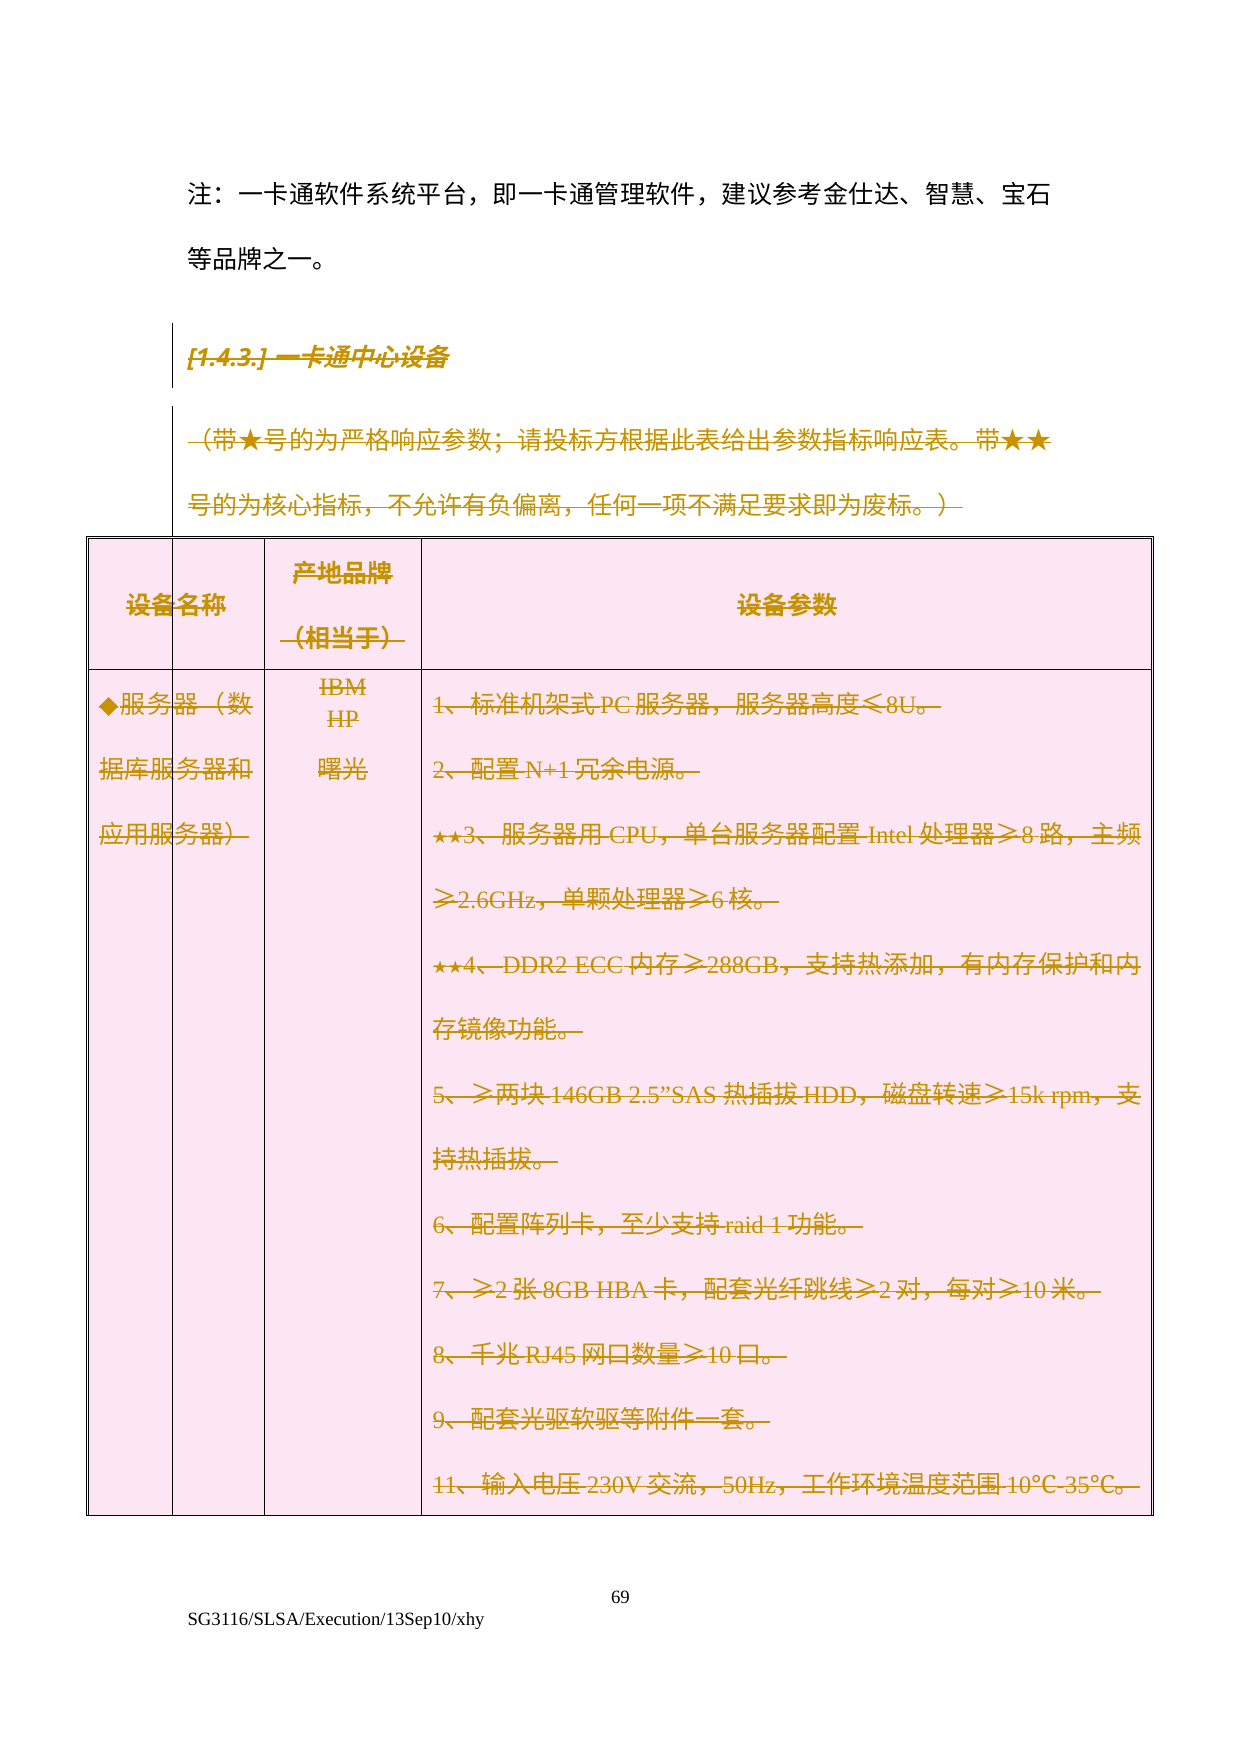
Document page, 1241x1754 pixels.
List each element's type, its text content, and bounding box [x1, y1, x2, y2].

text 注：一卡通软件系统平台，即一卡通管理软件，建议参考金仕达、智慧、宝石等品牌之一。 [187, 160, 1053, 290]
